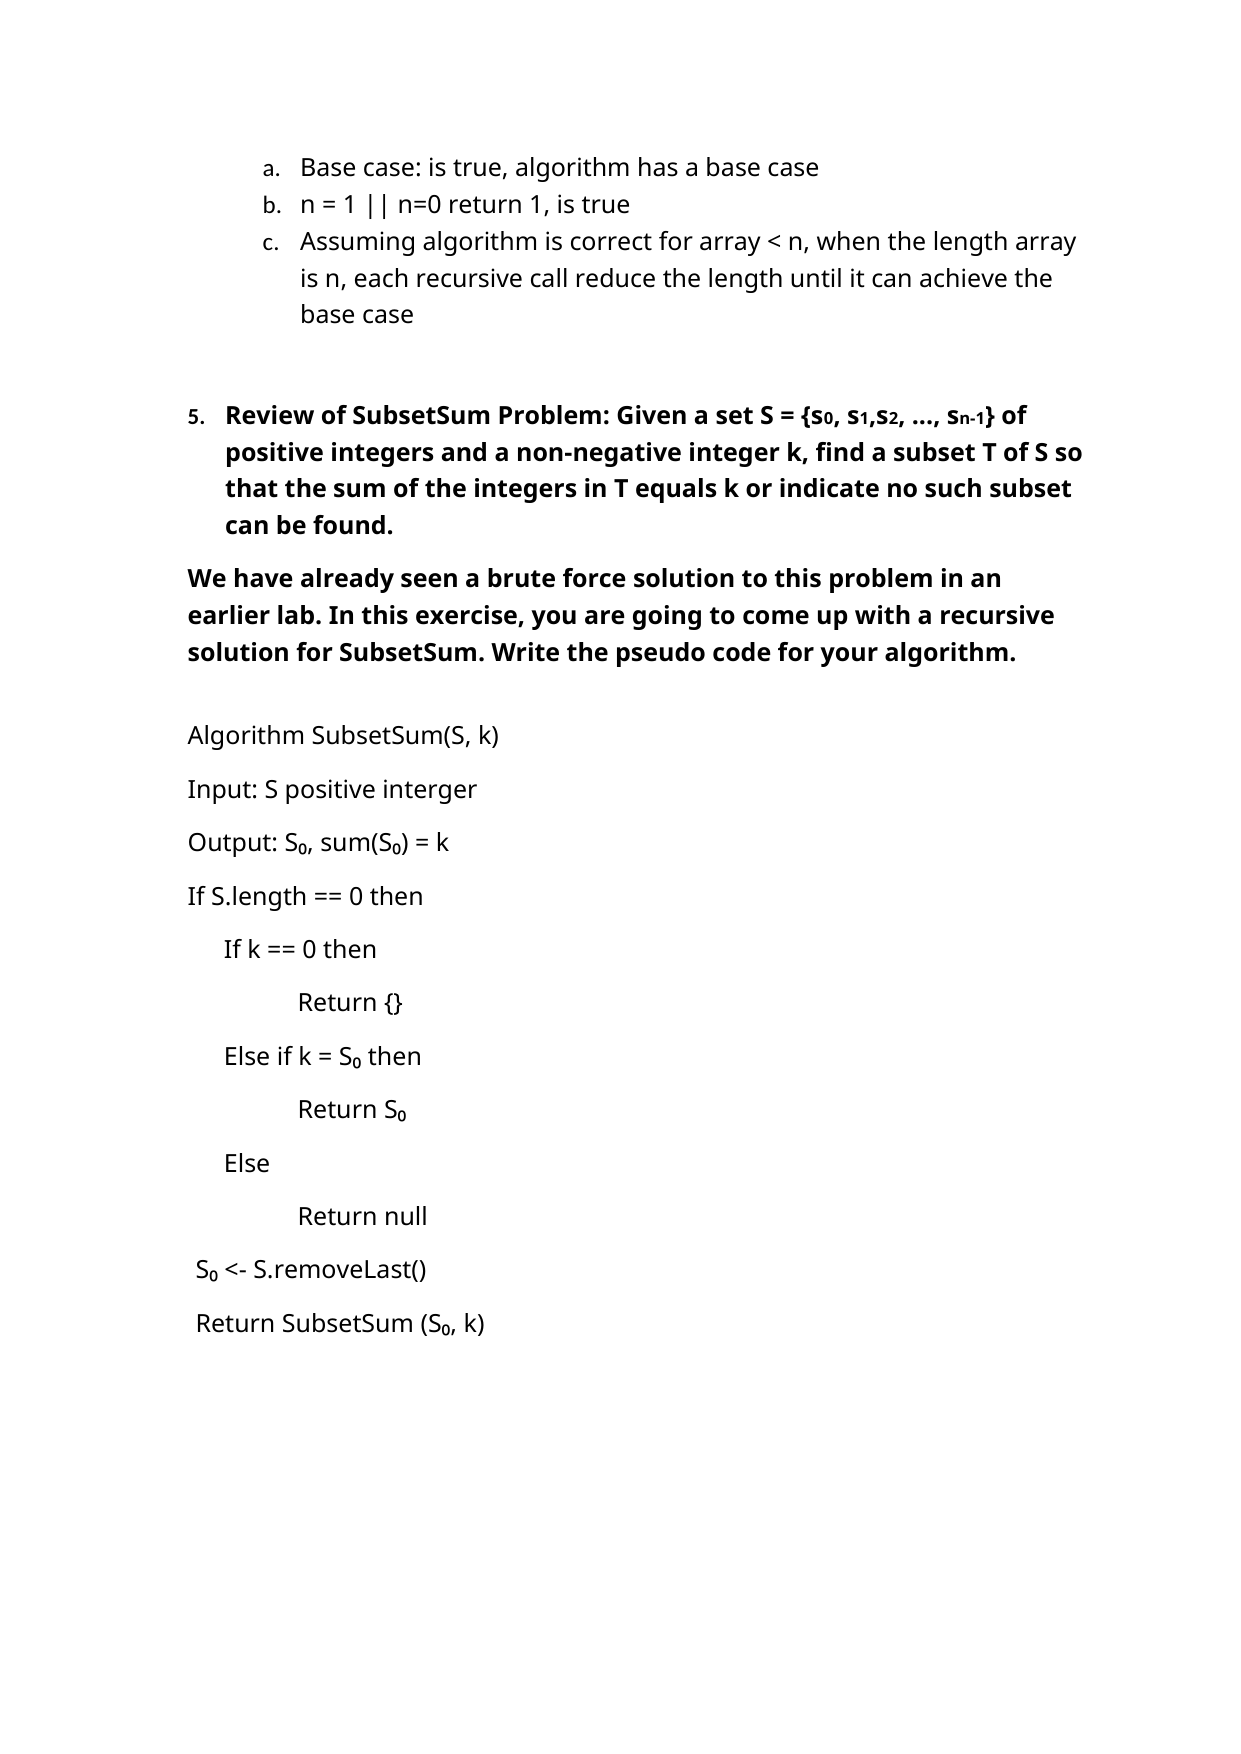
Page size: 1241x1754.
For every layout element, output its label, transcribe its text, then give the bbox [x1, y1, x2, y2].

text Algorithm SubsetSum(S, k) [187, 718, 1090, 752]
text Return {} [224, 985, 1090, 1019]
list n = 1 || n=0 return 1, is true [262, 187, 1090, 221]
list Review of SubsetSum Problem: Given a set S = {s0, s1,s2, ..., sn-1} of positive integers and a non-negative integer k, find a subset T of S so that the sum of the integers in T equals k or indicate no such subset can be found. [187, 397, 1090, 542]
text If k == 0 then [187, 932, 1090, 966]
text Else if k = S₀ then [224, 1038, 1090, 1072]
list Base case: is true, algorithm has a base case [262, 150, 1090, 184]
text S₀ <- S.removeLast() [150, 1252, 1090, 1286]
text Output: S₀, sum(S₀) = k [187, 825, 1090, 859]
text Return SubsetSum (S₀, k) [150, 1306, 1090, 1340]
text Return S₀ [224, 1092, 1090, 1126]
text Else [224, 1145, 1090, 1179]
text Return null [224, 1199, 1090, 1233]
list Assuming algorithm is correct for array < n, when the length array is n, each recursive call reduce the length until it can achieve the base case [262, 223, 1090, 331]
text If S.length == 0 then [187, 878, 1090, 912]
text We have already seen a brute force solution to this problem in an earlier lab. In this exercise, you are going to come up with a recursive solution for SubsetSum. Write the pseudo code for your algorithm. [187, 561, 1090, 699]
text Input: S positive interger [187, 771, 1090, 805]
